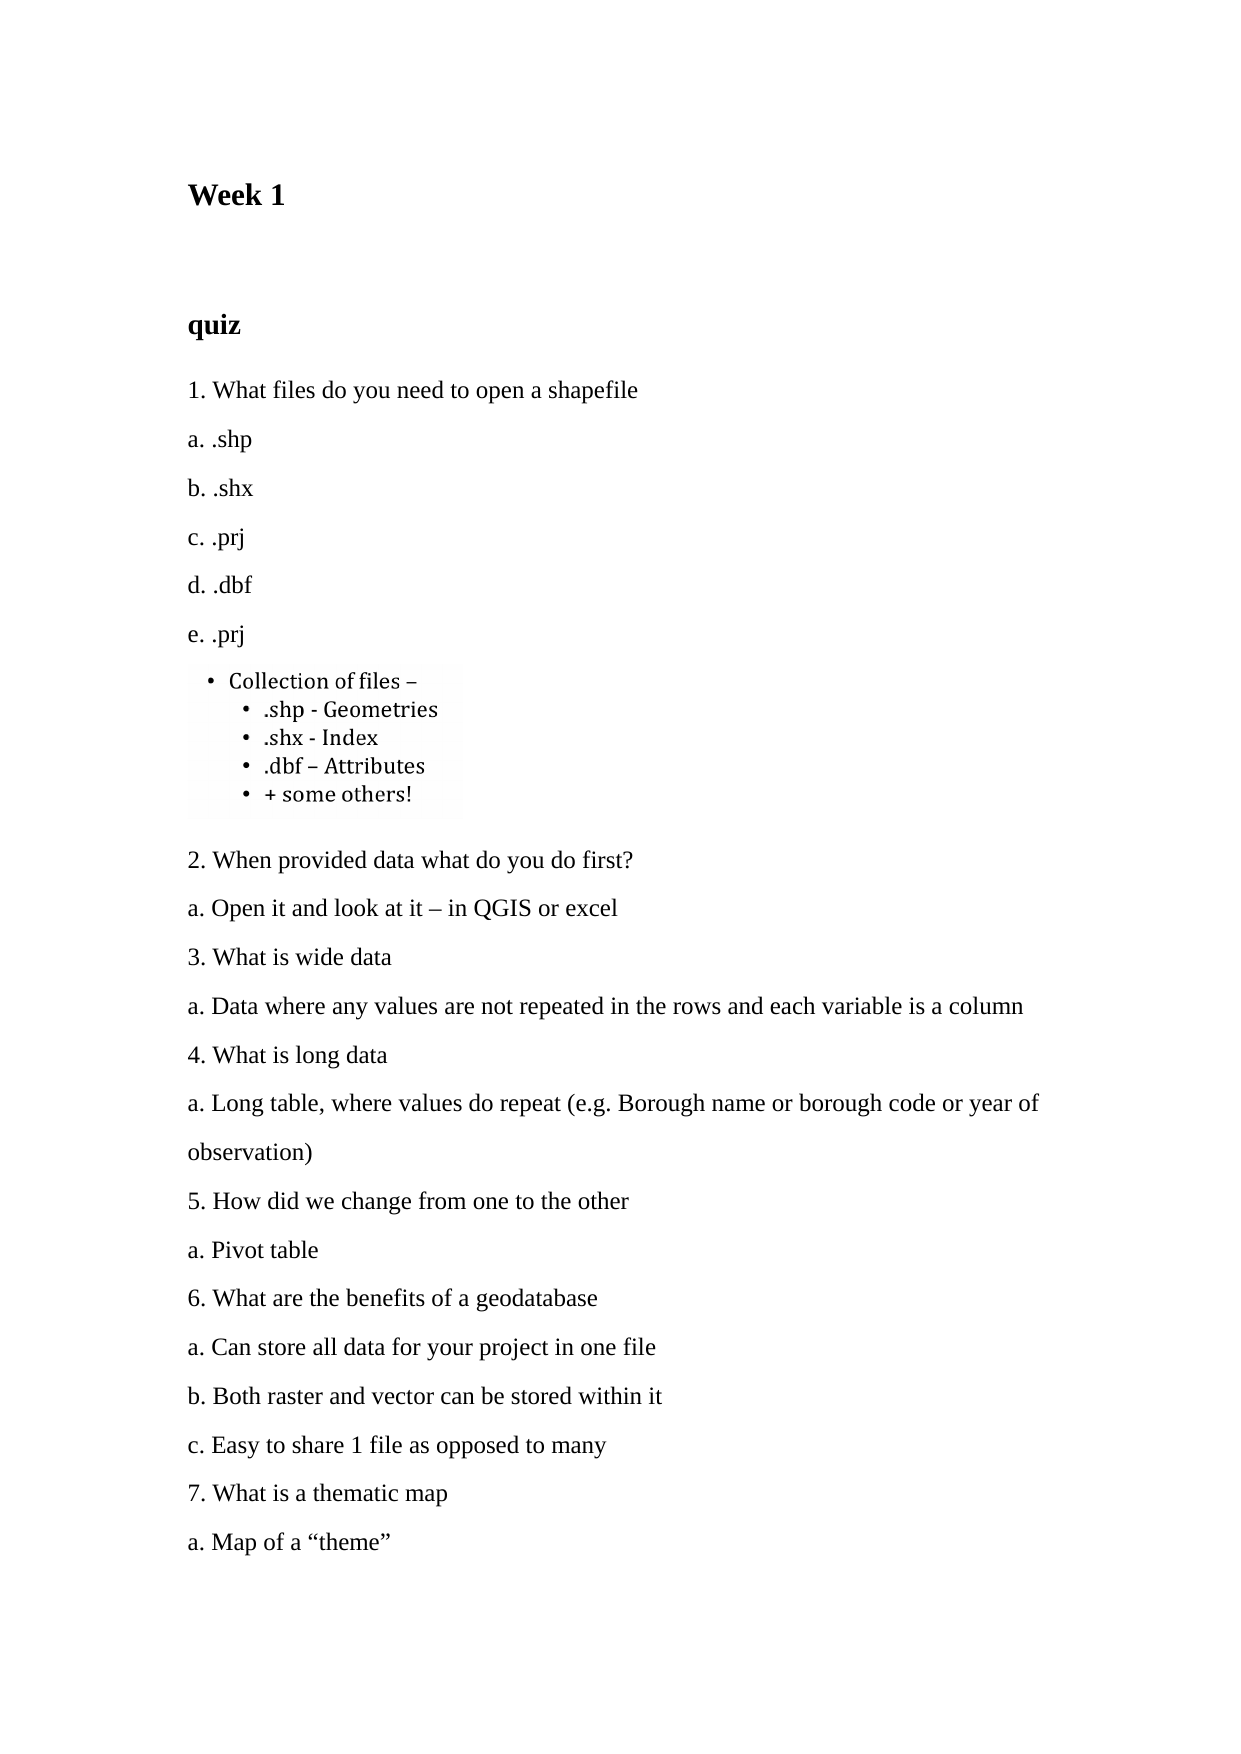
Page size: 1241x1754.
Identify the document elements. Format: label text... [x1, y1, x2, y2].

subtitle Week 1 [187, 162, 1053, 227]
picture [187, 664, 464, 819]
text 1. What files do you need to open a shapefile a. .shp b. .shx c. .prj d. .dbf e. .prj [187, 373, 1053, 650]
subtitle quiz [187, 292, 1053, 357]
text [187, 664, 1053, 1558]
